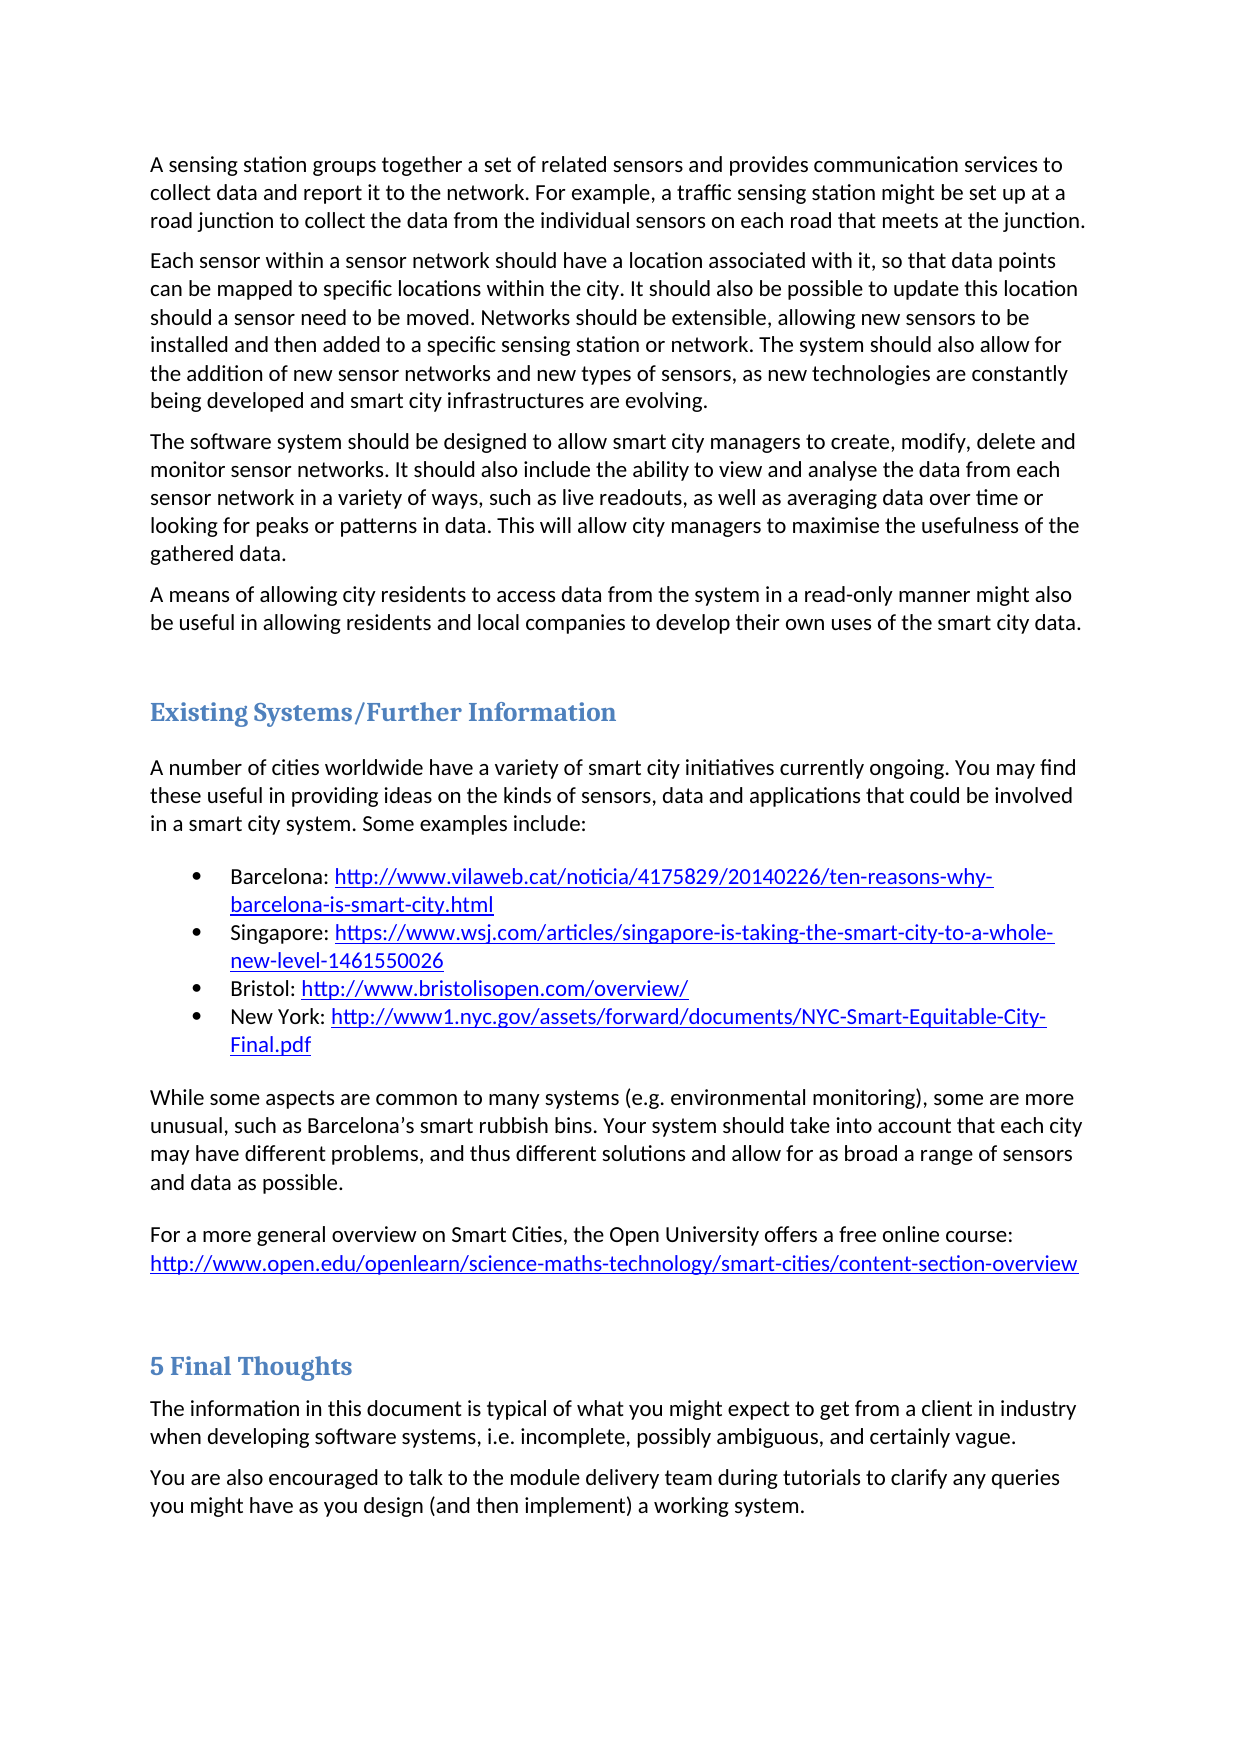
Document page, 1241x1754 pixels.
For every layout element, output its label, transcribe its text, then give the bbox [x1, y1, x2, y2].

text For a more general overview on Smart Cities, the Open University offers a free online course: http://www.open.edu/openlearn/science-maths-technology/smart-cities/content-section-overview [150, 1221, 1090, 1277]
text A number of cities worldwide have a variety of smart city initiatives currently ongoing. You may find these useful in providing ideas on the kinds of sensors, data and applications that could be involved in a smart city system. Some examples include: [150, 753, 1090, 837]
list Bristol: http://www.bristolisopen.com/overview/ [193, 974, 1090, 1002]
text The information in this document is typical of what you might expect to get from a client in industry when developing software systems, i.e. incomplete, possibly ambiguous, and certainly vague. [150, 1394, 1090, 1450]
text Each sensor within a sensor network should have a location associated with it, so that data points can be mapped to specific locations within the city. It should also be possible to update this location should a sensor need to be moved. Networks should be extensible, allowing new sensors to be installed and then added to a specific sensing station or network. The system should also allow for the addition of new sensor networks and new types of sensors, as new technologies are constantly being developed and smart city infrastructures are evolving. [150, 247, 1090, 415]
subtitle 5 Final Thoughts [150, 1351, 1090, 1382]
list New York: http://www1.nyc.gov/assets/forward/documents/NYC-Smart-Equitable-City-Final.pdf [193, 1002, 1090, 1058]
text The software system should be designed to allow smart city managers to create, modify, delete and monitor sensor networks. It should also include the ability to view and analyse the data from each sensor network in a variety of ways, such as live readouts, as well as averaging data over time or looking for peaks or patterns in data. This will allow city managers to maximise the usefulness of the gathered data. [150, 427, 1090, 567]
subtitle Existing Systems/Further Information [150, 697, 1090, 728]
text A sensing station groups together a set of related sensors and provides communication services to collect data and report it to the network. For example, a traffic sensing station might be set up at a road junction to collect the data from the individual sensors on each road that meets at the junction. [150, 150, 1090, 234]
text A means of allowing city residents to access data from the system in a read-only manner might also be useful in allowing residents and local companies to develop their own uses of the smart city data. [150, 580, 1090, 636]
text While some aspects are common to many systems (e.g. environmental monitoring), some are more unusual, such as Barcelona’s smart rubbish bins. Your system should take into account that each city may have different problems, and thus different solutions and allow for as broad a range of sensors and data as possible. [150, 1083, 1090, 1196]
list Barcelona: http://www.vilaweb.cat/noticia/4175829/20140226/ten-reasons-why-barcelona-is-smart-city.html [193, 862, 1090, 918]
text You are also encouraged to talk to the module delivery team during tutorials to clarify any queries you might have as you design (and then implement) a working system. [150, 1463, 1090, 1519]
list Singapore: https://www.wsj.com/articles/singapore-is-taking-the-smart-city-to-a-whole-new-level-1461550026 [193, 918, 1090, 974]
